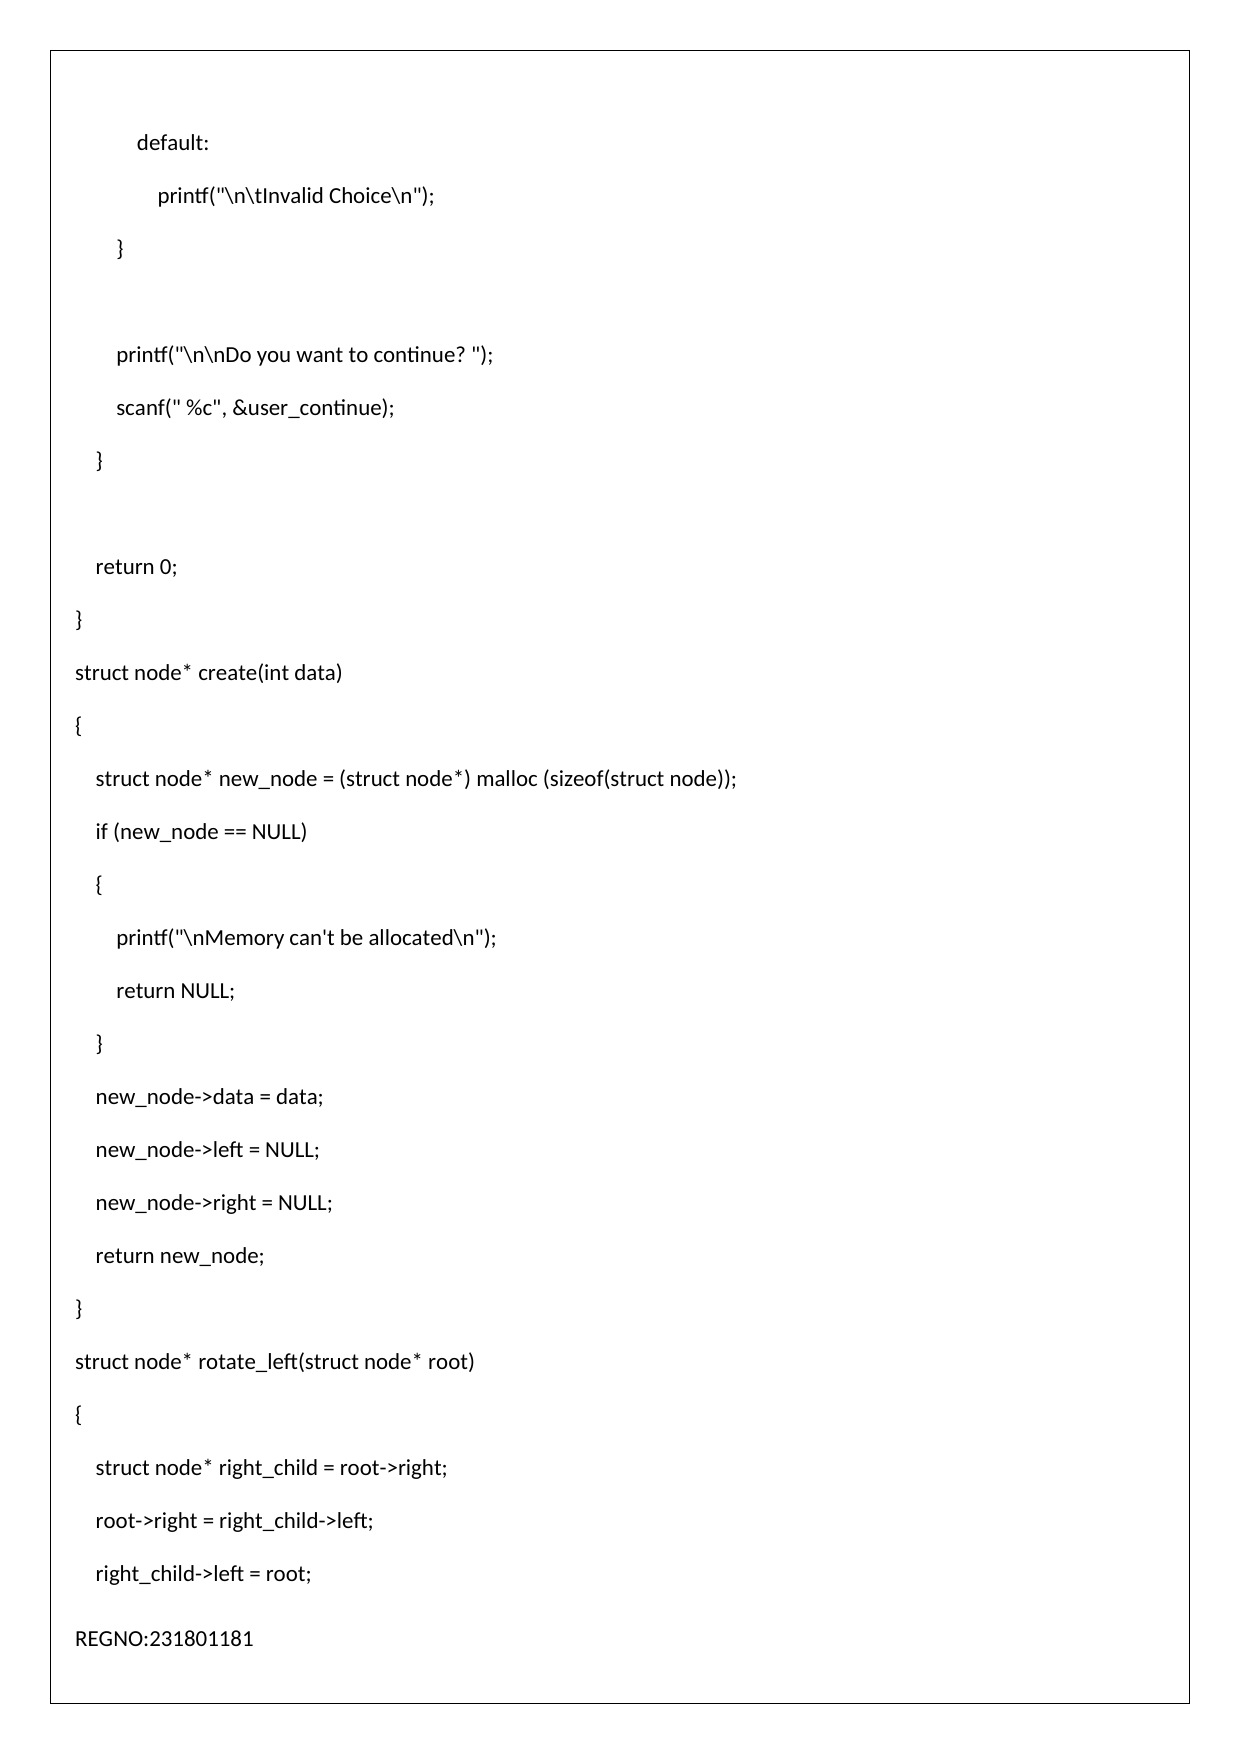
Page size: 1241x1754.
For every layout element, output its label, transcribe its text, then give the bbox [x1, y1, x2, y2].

text return 0; [75, 552, 1165, 580]
text default: [75, 128, 1165, 156]
text struct node* right_child = root->right; [75, 1453, 1165, 1482]
text printf("\nMemory can't be allocated\n"); [75, 923, 1165, 951]
text new_node->data = data; [75, 1082, 1165, 1110]
text printf("\n\tInvalid Choice\n"); [75, 181, 1165, 209]
text } [75, 1294, 1165, 1322]
text right_child->left = root; [75, 1559, 1165, 1588]
text new_node->left = NULL; [75, 1135, 1165, 1163]
text scanf(" %c", &user_continue); [75, 393, 1165, 421]
text struct node* rotate_left(struct node* root) [75, 1347, 1165, 1376]
text } [75, 446, 1165, 474]
text } [75, 605, 1165, 633]
text struct node* create(int data) [75, 658, 1165, 686]
text } [75, 1029, 1165, 1057]
text root->right = right_child->left; [75, 1507, 1165, 1534]
text printf("\n\nDo you want to continue? "); [75, 340, 1165, 368]
text { [75, 870, 1165, 898]
text { [75, 711, 1165, 739]
text if (new_node == NULL) [75, 817, 1165, 845]
text } [75, 234, 1165, 262]
text return new_node; [75, 1241, 1165, 1269]
text new_node->right = NULL; [75, 1188, 1165, 1216]
text { [75, 1401, 1165, 1428]
text struct node* new_node = (struct node*) malloc (sizeof(struct node)); [75, 764, 1165, 792]
text return NULL; [75, 976, 1165, 1004]
